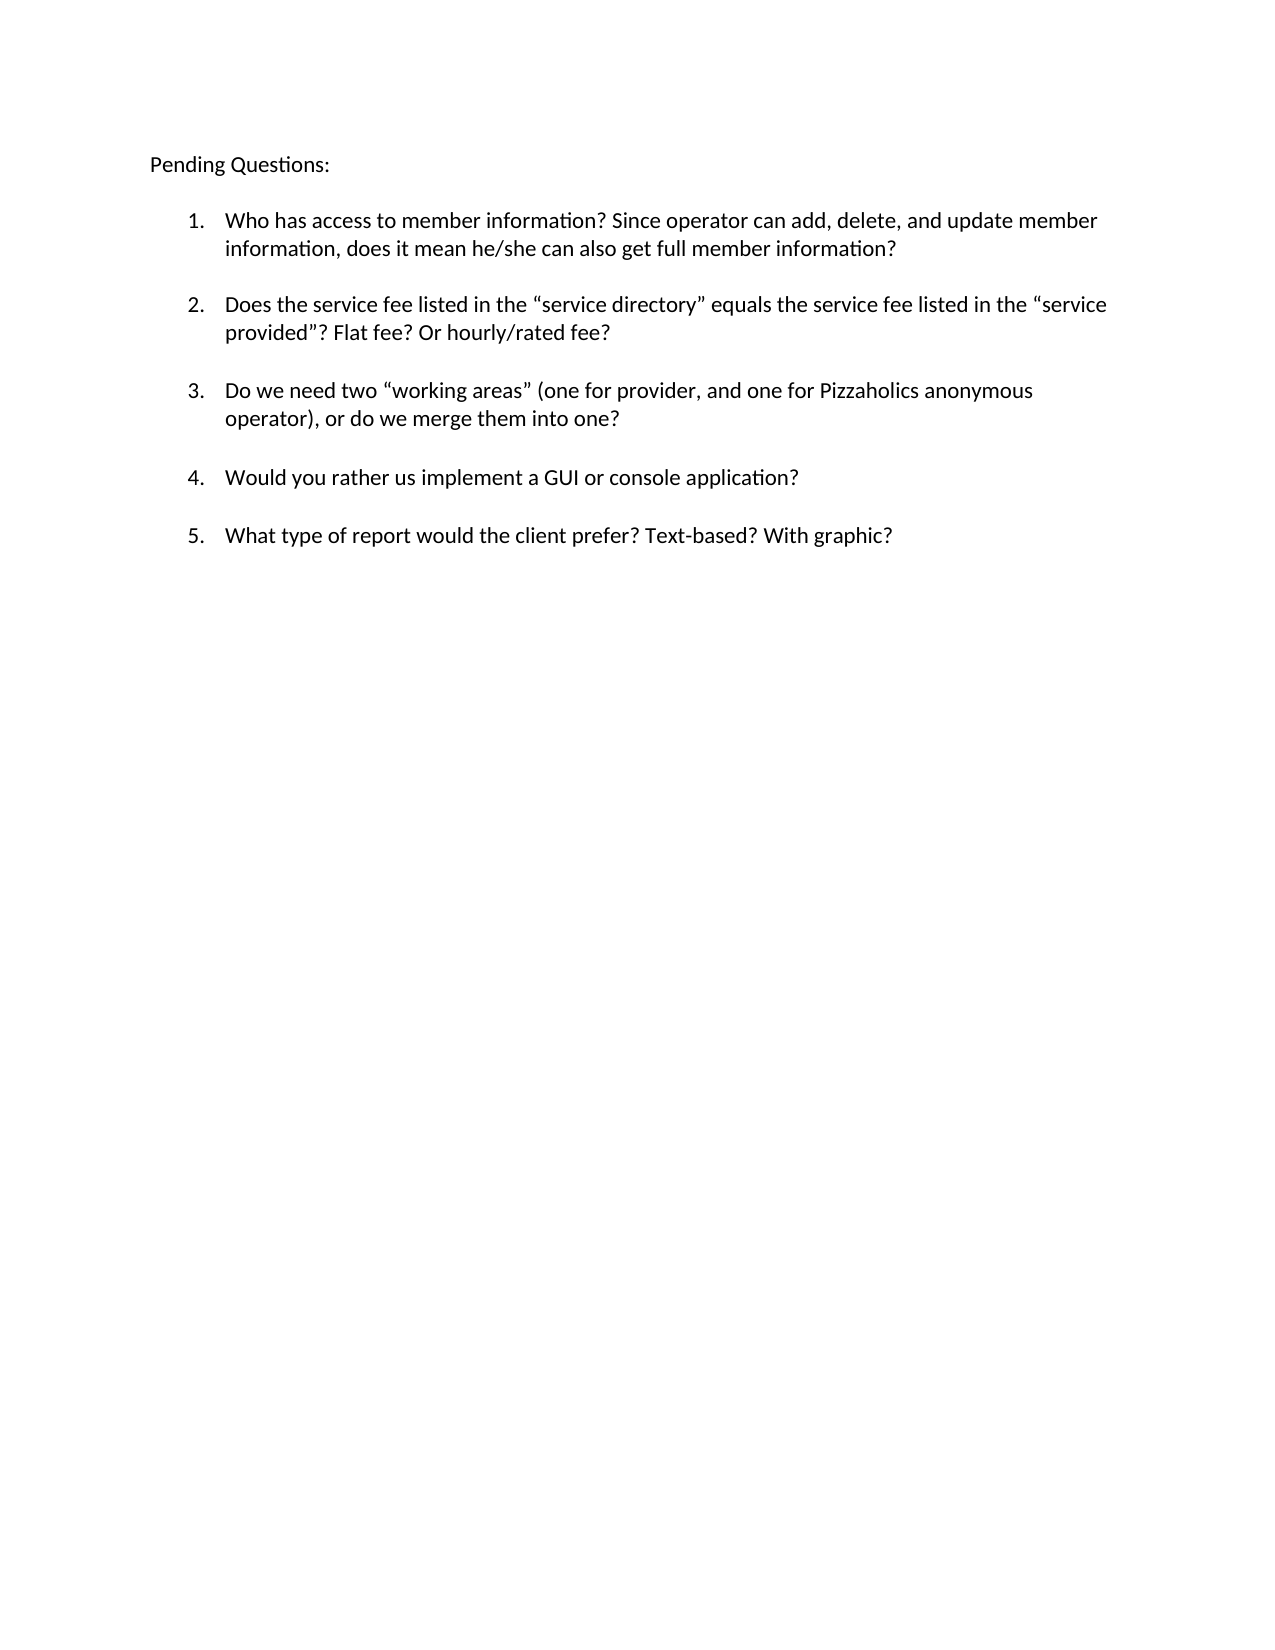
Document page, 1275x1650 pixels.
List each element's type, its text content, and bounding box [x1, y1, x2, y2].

list Does the service fee listed in the “service directory” equals the service fee listed in the “service provided”? Flat fee? Or hourly/rated fee? [187, 290, 1125, 346]
text Pending Questions: [150, 150, 1125, 178]
list Who has access to member information? Since operator can add, delete, and update member information, does it mean he/she can also get full member information? [187, 206, 1125, 262]
list What type of report would the client prefer? Text-based? With graphic? [187, 521, 1125, 549]
list Would you rather us implement a GUI or console application? [187, 463, 1125, 491]
list Do we need two “working areas” (one for provider, and one for Pizzaholics anonymous operator), or do we merge them into one? [187, 376, 1125, 432]
